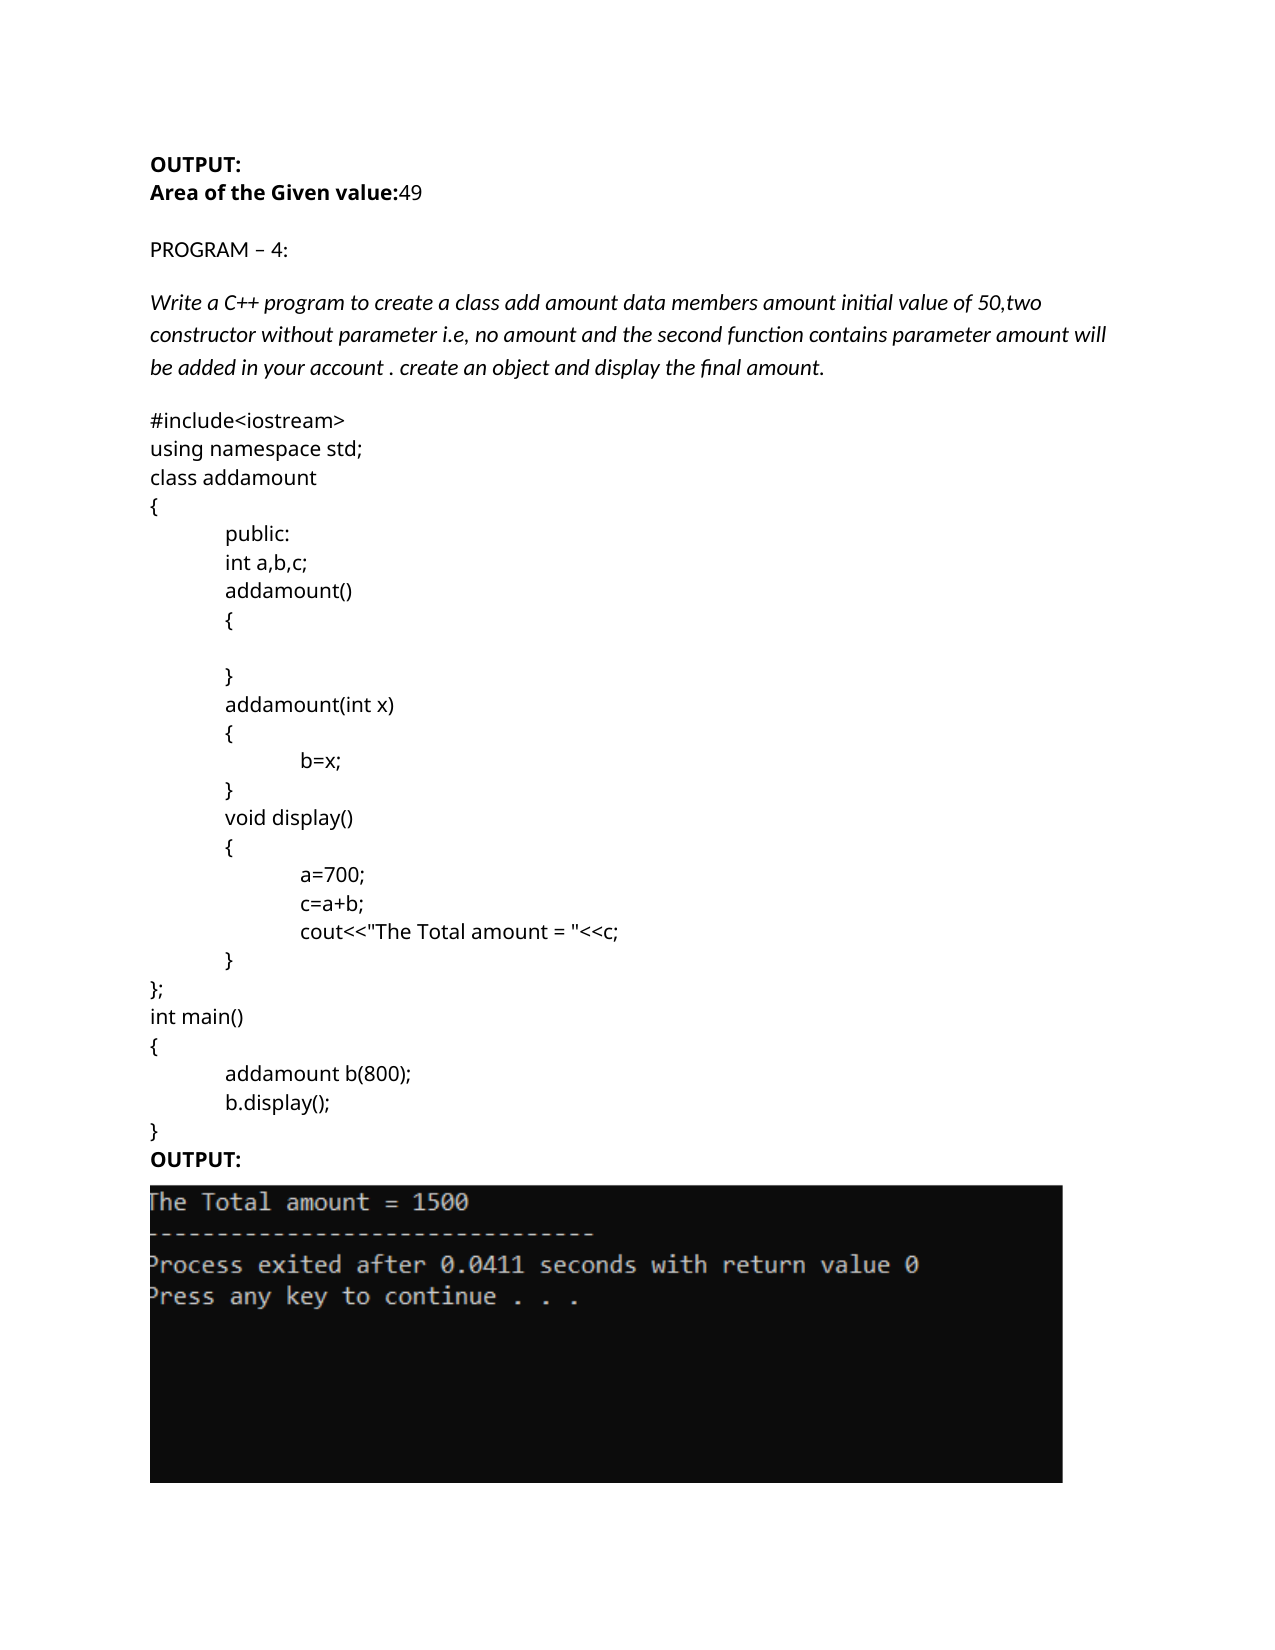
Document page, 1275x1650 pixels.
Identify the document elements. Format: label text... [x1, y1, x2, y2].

text Area of the Given value:49 [150, 178, 1125, 207]
text Write a C++ program to create a class add amount data members amount initial value of 50,two constructor without parameter i.e, no amount and the second function contains parameter amount will be added in your account . create an object and display the final amount. [150, 288, 1125, 381]
text OUTPUT: [150, 1145, 1125, 1173]
text b.display(); [150, 1088, 1125, 1116]
text PROGRAM – 4: [150, 235, 1125, 263]
text c=a+b; [150, 889, 1125, 917]
text { [150, 832, 1125, 860]
text b=x; [150, 747, 1125, 775]
text class addamount [150, 463, 1125, 491]
text addamount() [150, 576, 1125, 605]
text int main() [150, 1002, 1125, 1031]
text void display() [150, 803, 1125, 832]
text a=700; [150, 860, 1125, 889]
text public: [150, 519, 1125, 548]
text { [150, 718, 1125, 747]
text addamount(int x) [150, 690, 1125, 718]
text } [150, 1116, 1125, 1145]
text OUTPUT: [150, 150, 1125, 178]
text using namespace std; [150, 434, 1125, 463]
text cout<<"The Total amount = "<<c; [150, 917, 1125, 946]
text } [150, 775, 1125, 803]
text }; [150, 974, 1125, 1002]
text { [150, 605, 1125, 633]
text } [150, 661, 1125, 690]
text { [150, 491, 1125, 519]
text int a,b,c; [150, 548, 1125, 576]
picture [150, 1173, 1063, 1483]
text } [150, 946, 1125, 974]
text { [150, 1031, 1125, 1059]
text addamount b(800); [150, 1059, 1125, 1088]
text #include<iostream> [150, 406, 1125, 434]
